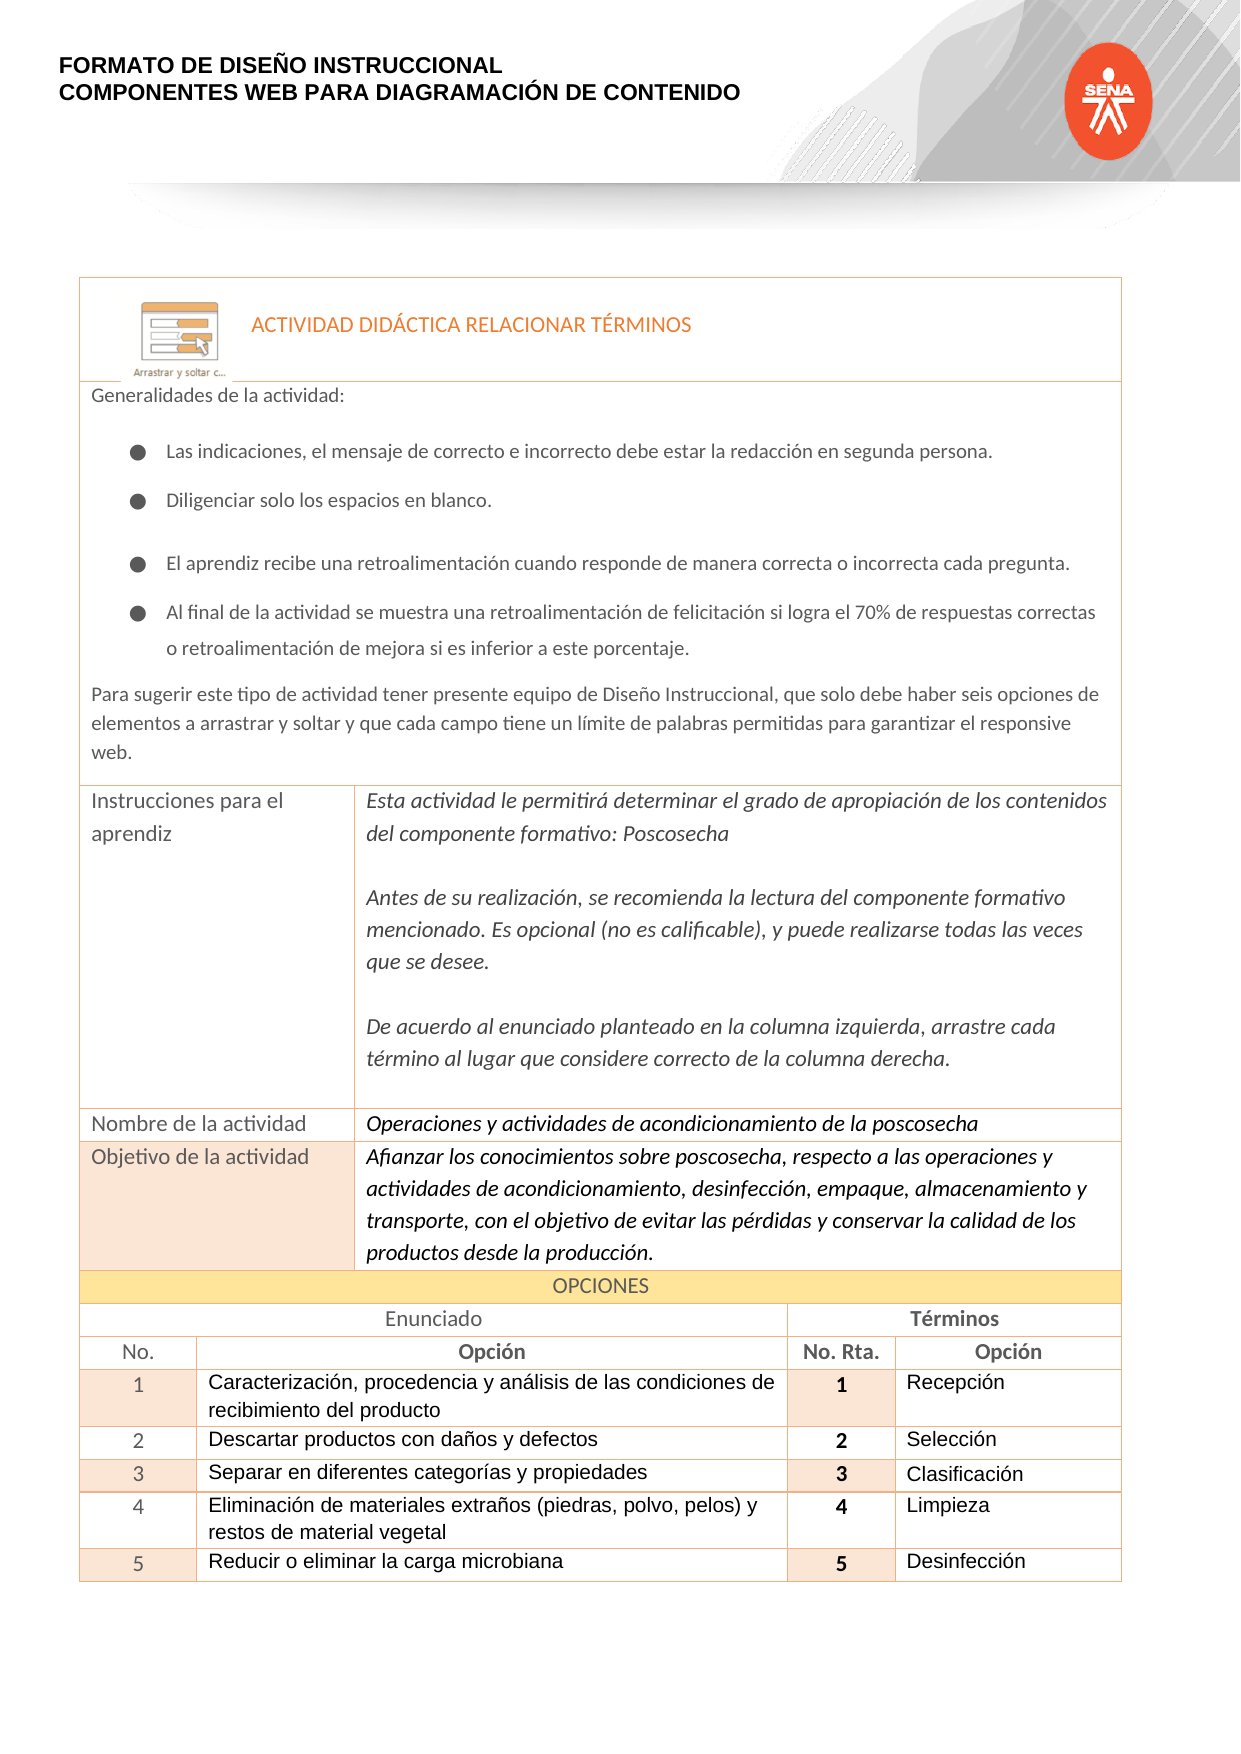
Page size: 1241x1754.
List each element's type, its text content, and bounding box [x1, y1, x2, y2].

table_cell 4 [80, 1493, 196, 1548]
table_cell Esta actividad le permitirá determinar el grado de apropiación de los contenidos del componente formativo: Poscosecha Antes de su realización, se recomienda la lectura del componente formativo mencionado. Es opcional (no es calificable), y puede realizarse todas las veces que se desee. De acuerdo al enunciado planteado en la columna izquierda, arrastre cada término al lugar que considere correcto de la columna derecha. [355, 786, 1121, 1108]
table_cell 1 [80, 1370, 196, 1426]
table_cell Eliminación de materiales extraños (piedras, polvo, pelos) y restos de material vegetal [197, 1493, 787, 1548]
table_cell Instrucciones para el aprendiz [80, 786, 354, 1108]
table_cell Enunciado [80, 1304, 787, 1336]
table_cell Objetivo de la actividad [80, 1142, 354, 1270]
table_cell Reducir o eliminar la carga microbiana [197, 1549, 787, 1581]
table_header ACTIVIDAD DIDÁCTICA RELACIONAR TÉRMINOS [80, 278, 1121, 381]
table_cell Generalidades de la actividad: Las indicaciones, el mensaje de correcto e incorrecto debe estar la redacción en segunda persona. Diligenciar solo los espacios en blanco. El aprendiz recibe una retroalimentación cuando responde de manera correcta o incorrecta cada pregunta. Al final de la actividad se muestra una retroalimentación de felicitación si logra el 70% de respuestas correctas o retroalimentación de mejora si es inferior a este porcentaje. Para sugerir este tipo de actividad tener presente equipo de Diseño Instruccional, que solo debe haber seis opciones de elementos a arrastrar y soltar y que cada campo tiene un límite de palabras permitidas para garantizar el responsive web. [80, 382, 1121, 785]
table_cell Nombre de la actividad [80, 1109, 354, 1141]
table_cell Afianzar los conocimientos sobre poscosecha, respecto a las operaciones y actividades de acondicionamiento, desinfección, empaque, almacenamiento y transporte, con el objetivo de evitar las pérdidas y conservar la calidad de los productos desde la producción. [355, 1142, 1121, 1270]
table_cell Separar en diferentes categorías y propiedades [197, 1460, 787, 1491]
table_cell 2 [80, 1427, 196, 1458]
table_cell Opción [896, 1337, 1121, 1369]
table_cell 3 [80, 1460, 196, 1491]
table_cell Caracterización, procedencia y análisis de las condiciones de recibimiento del producto [197, 1370, 787, 1426]
table_cell 2 [788, 1427, 895, 1458]
picture [120, 293, 233, 382]
table_cell Desinfección [896, 1549, 1121, 1581]
table_cell Operaciones y actividades de acondicionamiento de la poscosecha [355, 1109, 1121, 1141]
table_cell Recepción [896, 1370, 1121, 1426]
table_cell 5 [788, 1549, 895, 1581]
table_cell 3 [788, 1460, 895, 1491]
table_cell Limpieza [896, 1493, 1121, 1548]
table_cell Selección [896, 1427, 1121, 1458]
table_cell Descartar productos con daños y defectos [197, 1427, 787, 1458]
table_cell Opción [197, 1337, 787, 1369]
picture [0, 0, 1241, 229]
table_cell Clasificación [896, 1460, 1121, 1491]
table_cell OPCIONES [80, 1271, 1121, 1303]
table_cell 5 [80, 1549, 196, 1581]
table_cell Términos [788, 1304, 1121, 1336]
table_cell 1 [788, 1370, 895, 1426]
table_cell No. [80, 1337, 196, 1369]
table_cell 4 [788, 1493, 895, 1548]
table_cell No. Rta. [788, 1337, 895, 1369]
